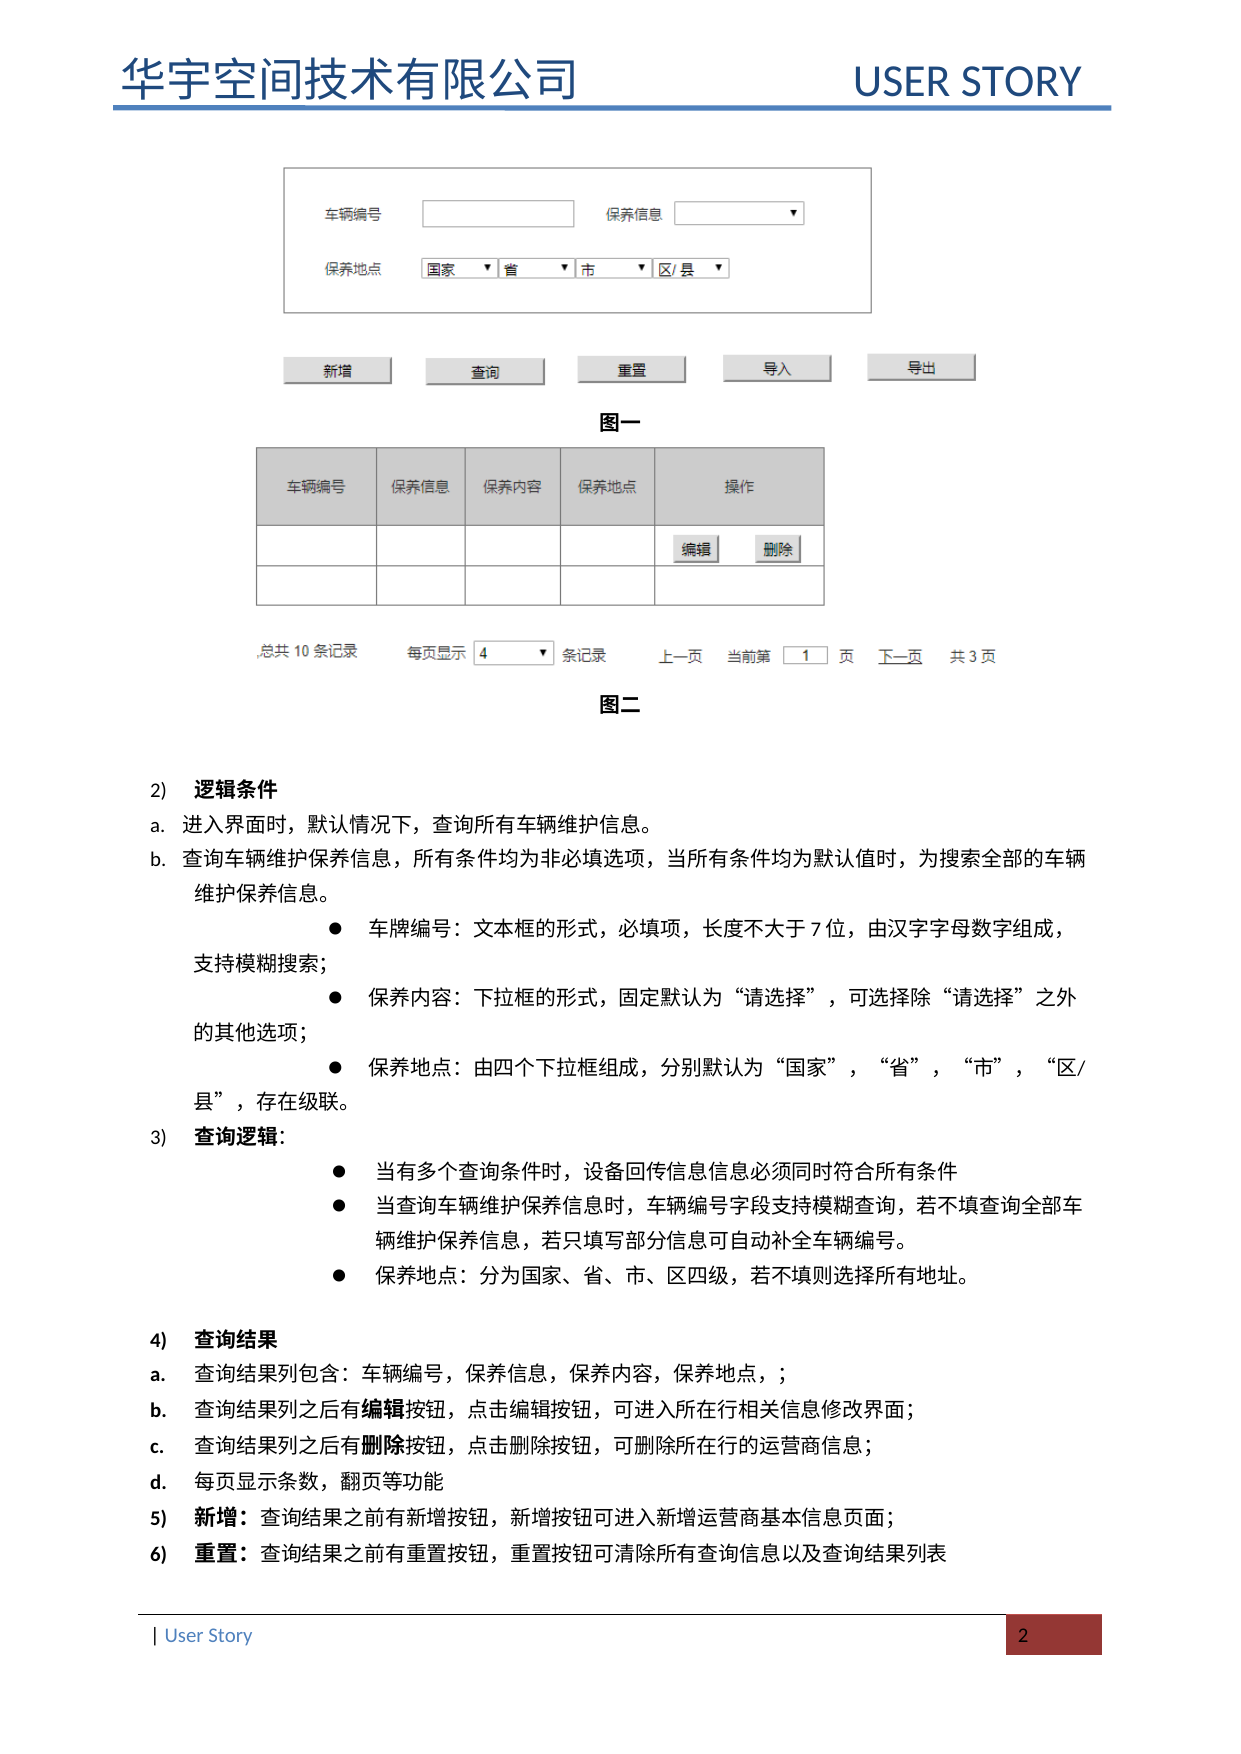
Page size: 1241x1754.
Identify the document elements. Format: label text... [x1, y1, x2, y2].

list 保养地点：分为国家、省、市、区四级，若不填则选择所有地址。 [331, 1259, 1090, 1289]
list 当有多个查询条件时，设备回传信息信息必须同时符合所有条件 [331, 1155, 1090, 1185]
list 重置：查询结果之前有重置按钮，重置按钮可清除所有查询信息以及查询结果列表 [150, 1536, 1090, 1568]
text 图二 [150, 688, 1090, 718]
list 逻辑条件 [150, 773, 1090, 803]
text 图一 [150, 406, 1090, 436]
picture [228, 436, 1012, 689]
list 每页显示条数，翻页等功能 [150, 1465, 1090, 1495]
list 新增：查询结果之前有新增按钮，新增按钮可进入新增运营商基本信息页面； [150, 1499, 1090, 1531]
list 当查询车辆维护保养信息时，车辆编号字段支持模糊查询，若不填查询全部车辆维护保养信息，若只填写部分信息可自动补全车辆编号。 [331, 1189, 1090, 1254]
list 查询逻辑： [150, 1120, 1090, 1150]
list 查询结果列包含：车辆编号，保养信息，保养内容，保养地点，； [150, 1357, 1090, 1388]
list 保养地点：由四个下拉框组成，分别默认为“国家”，“省”，“市”，“区/县”，存在级联。 [194, 1051, 1090, 1116]
picture [226, 150, 1014, 406]
list 查询车辆维护保养信息，所有条件均为非必填选项，当所有条件均为默认值时，为搜索全部的车辆维护保养信息。 [150, 843, 1090, 908]
list 查询结果列之后有删除按钮，点击删除按钮，可删除所在行的运营商信息； [150, 1428, 1090, 1460]
list 进入界面时，默认情况下，查询所有车辆维护信息。 [150, 808, 1090, 838]
list 保养内容：下拉框的形式，固定默认为“请选择”，可选择除“请选择”之外的其他选项； [194, 981, 1090, 1046]
list 查询结果 [150, 1323, 1090, 1353]
list 车牌编号：文本框的形式，必填项，长度不大于7位，由汉字字母数字组成，支持模糊搜索； [194, 912, 1090, 977]
list 查询结果列之后有编辑按钮，点击编辑按钮，可进入所在行相关信息修改界面； [150, 1392, 1090, 1424]
